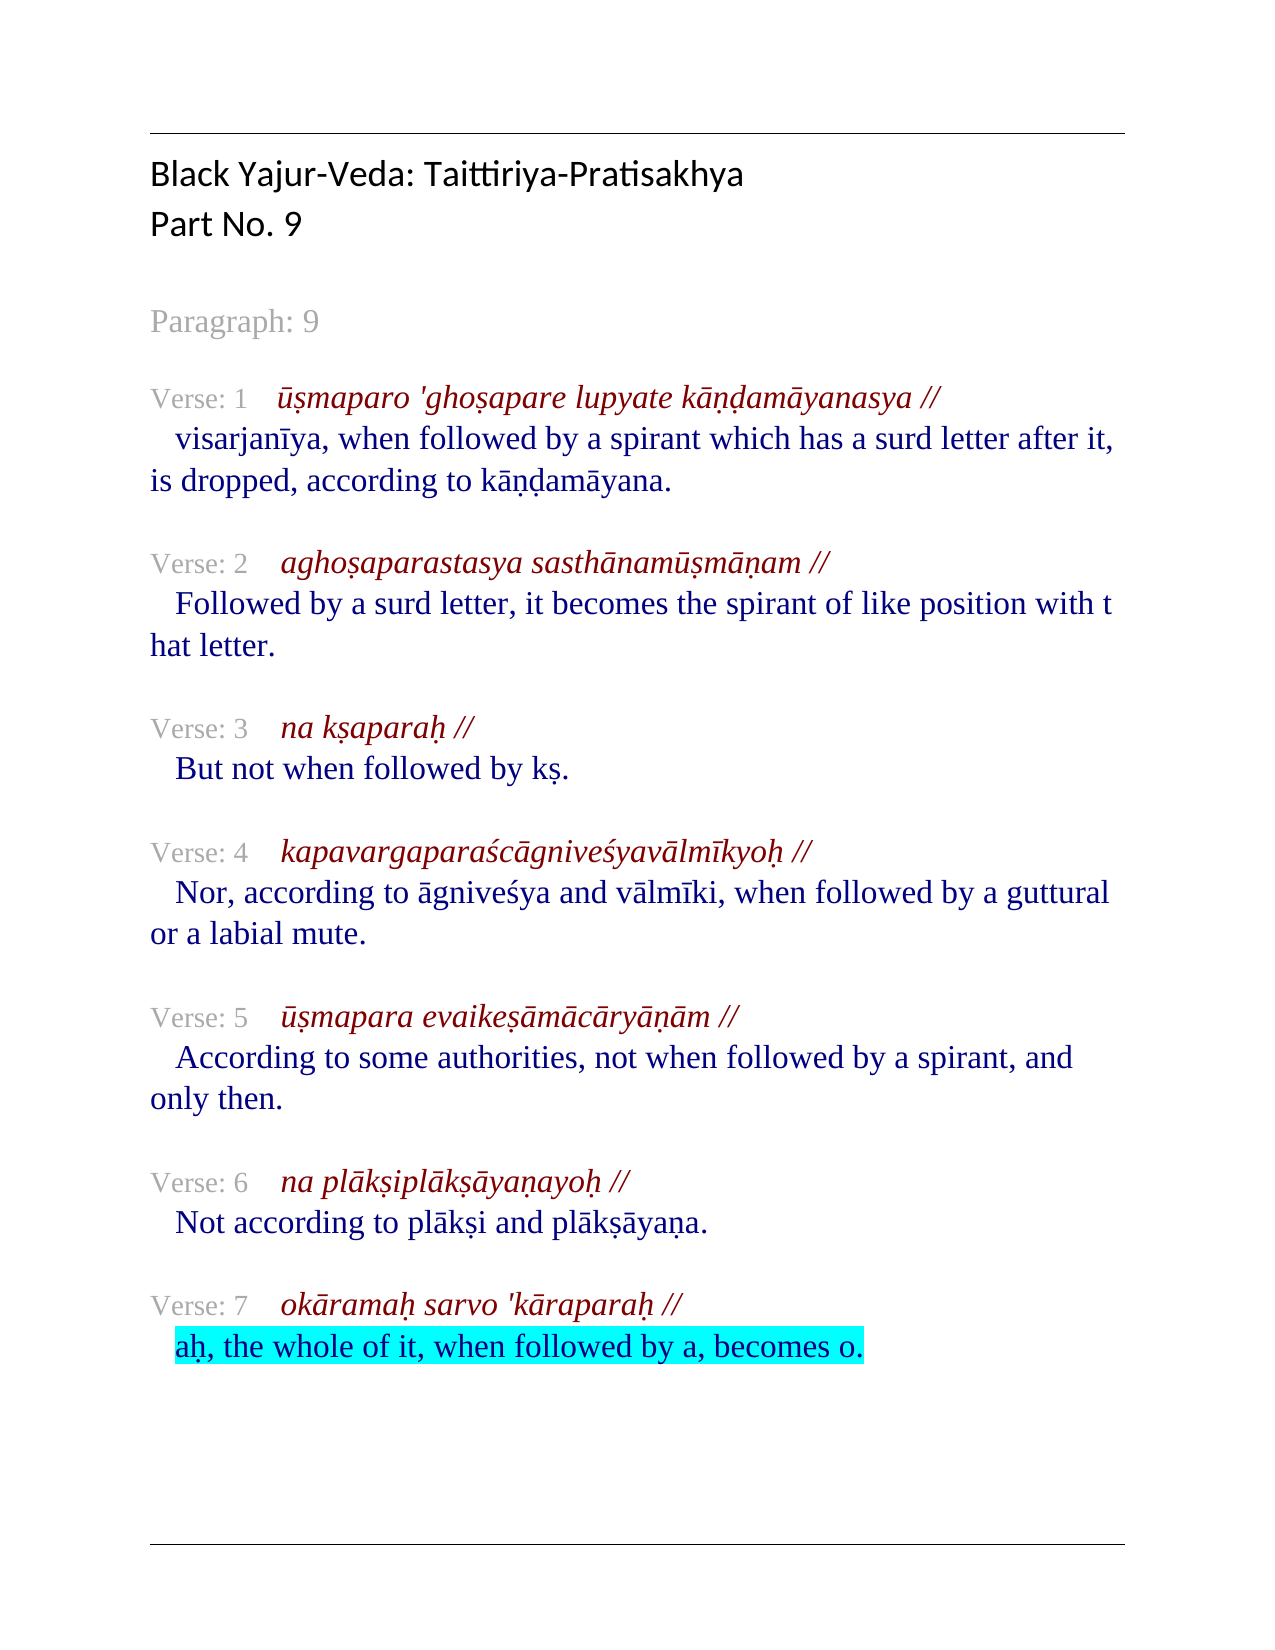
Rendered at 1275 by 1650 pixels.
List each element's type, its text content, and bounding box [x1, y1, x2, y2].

text Paragraph: 9 Verse: 1 ūṣmaparo 'ghoṣapare lupyate kāṇḍamāyanasya // visarjanīya, when followed by a spirant which has a surd letter after it, is dropped, according to kāṇḍamāyana. Verse: 2 aghoṣaparastasya sasthānamūṣmāṇam // Followed by a surd letter, it becomes the spirant of like position with that letter. Verse: 3 na kṣaparaḥ // But not when followed by kṣ. Verse: 4 kapavargaparaścāgniveśyavālmīkyoḥ // Nor, according to āgniveśya and vālmīki, when followed by a guttural or a labial mute. Verse: 5 ūṣmapara evaikeṣāmācāryāṇām // According to some authorities, not when followed by a spirant, and only then. Verse: 6 na plākṣiplākṣāyaṇayoḥ // Not according to plākṣi and plākṣāyaṇa. Verse: 7 okāramaḥ sarvo 'kāraparaḥ // aḥ, the whole of it, when followed by a, becomes o. [150, 266, 1125, 1394]
subtitle Black Yajur-Veda: Taittiriya-Pratisakhya Part No. 9 [150, 150, 1125, 245]
